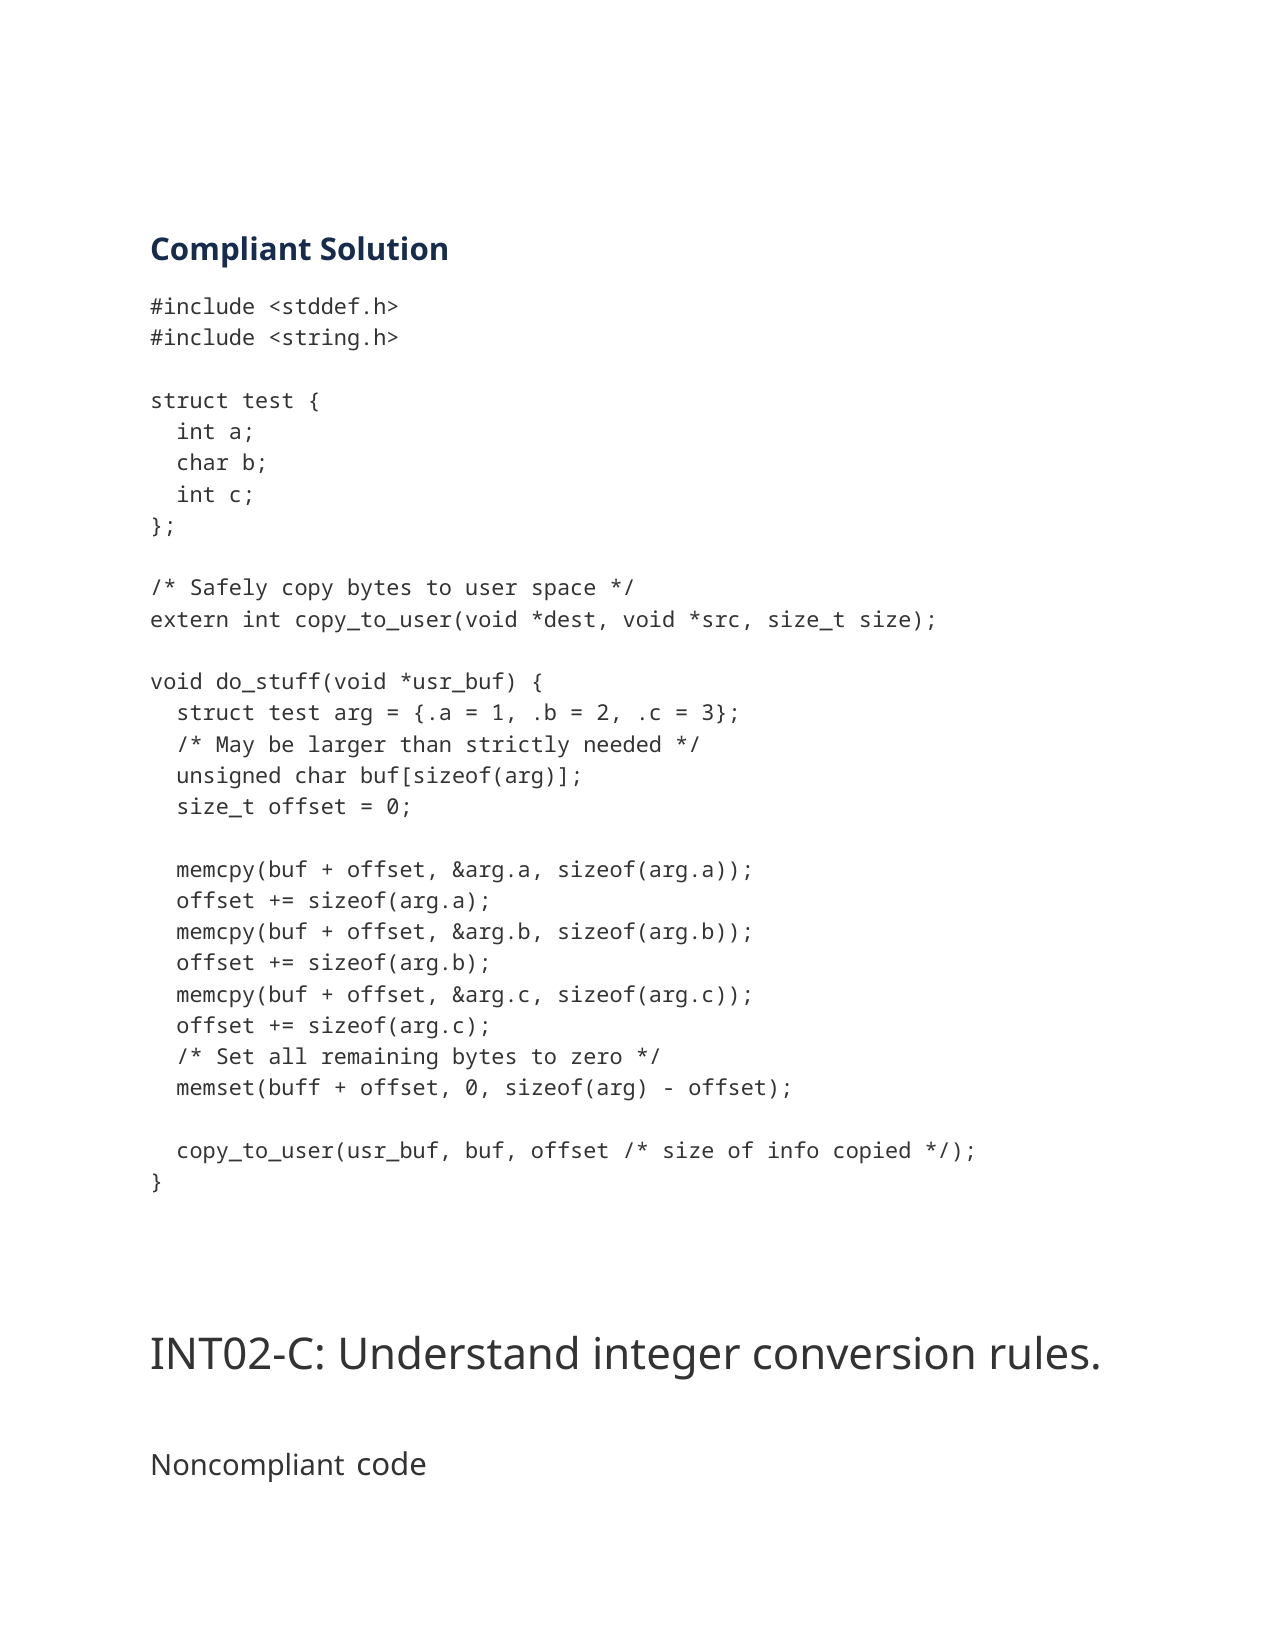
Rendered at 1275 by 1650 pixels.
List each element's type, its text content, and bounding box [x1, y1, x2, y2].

text copy_to_user(usr_buf, buf, offset /* size of info copied */); [150, 1133, 1125, 1165]
text #include <string.h> [150, 321, 1125, 352]
text extern int copy_to_user(void *dest, void *src, size_t size); [150, 602, 1125, 633]
subtitle Compliant Solution [150, 227, 1125, 270]
text memset(buff + offset, 0, sizeof(arg) - offset); [150, 1071, 1125, 1102]
text }; [150, 508, 1125, 540]
text int c; [150, 477, 1125, 508]
text offset += sizeof(arg.a); [150, 883, 1125, 915]
text struct test arg = {.a = 1, .b = 2, .c = 3}; [150, 696, 1125, 727]
text /* Set all remaining bytes to zero */ [150, 1040, 1125, 1071]
subtitle INT02-C: Understand integer conversion rules. [150, 1322, 1125, 1382]
text char b; [150, 446, 1125, 477]
text void do_stuff(void *usr_buf) { [150, 665, 1125, 696]
text size_t offset = 0; [150, 790, 1125, 821]
text offset += sizeof(arg.b); [150, 946, 1125, 977]
text } [150, 1165, 1125, 1196]
subtitle Noncompliant code [150, 1442, 1125, 1484]
text memcpy(buf + offset, &arg.b, sizeof(arg.b)); [150, 915, 1125, 946]
text int a; [150, 415, 1125, 446]
text /* Safely copy bytes to user space */ [150, 571, 1125, 602]
text struct test { [150, 383, 1125, 415]
text /* May be larger than strictly needed */ [150, 727, 1125, 758]
text memcpy(buf + offset, &arg.c, sizeof(arg.c)); [150, 977, 1125, 1008]
text unsigned char buf[sizeof(arg)]; [150, 758, 1125, 790]
text memcpy(buf + offset, &arg.a, sizeof(arg.a)); [150, 852, 1125, 883]
text #include <stddef.h> [150, 290, 1125, 321]
text offset += sizeof(arg.c); [150, 1008, 1125, 1040]
